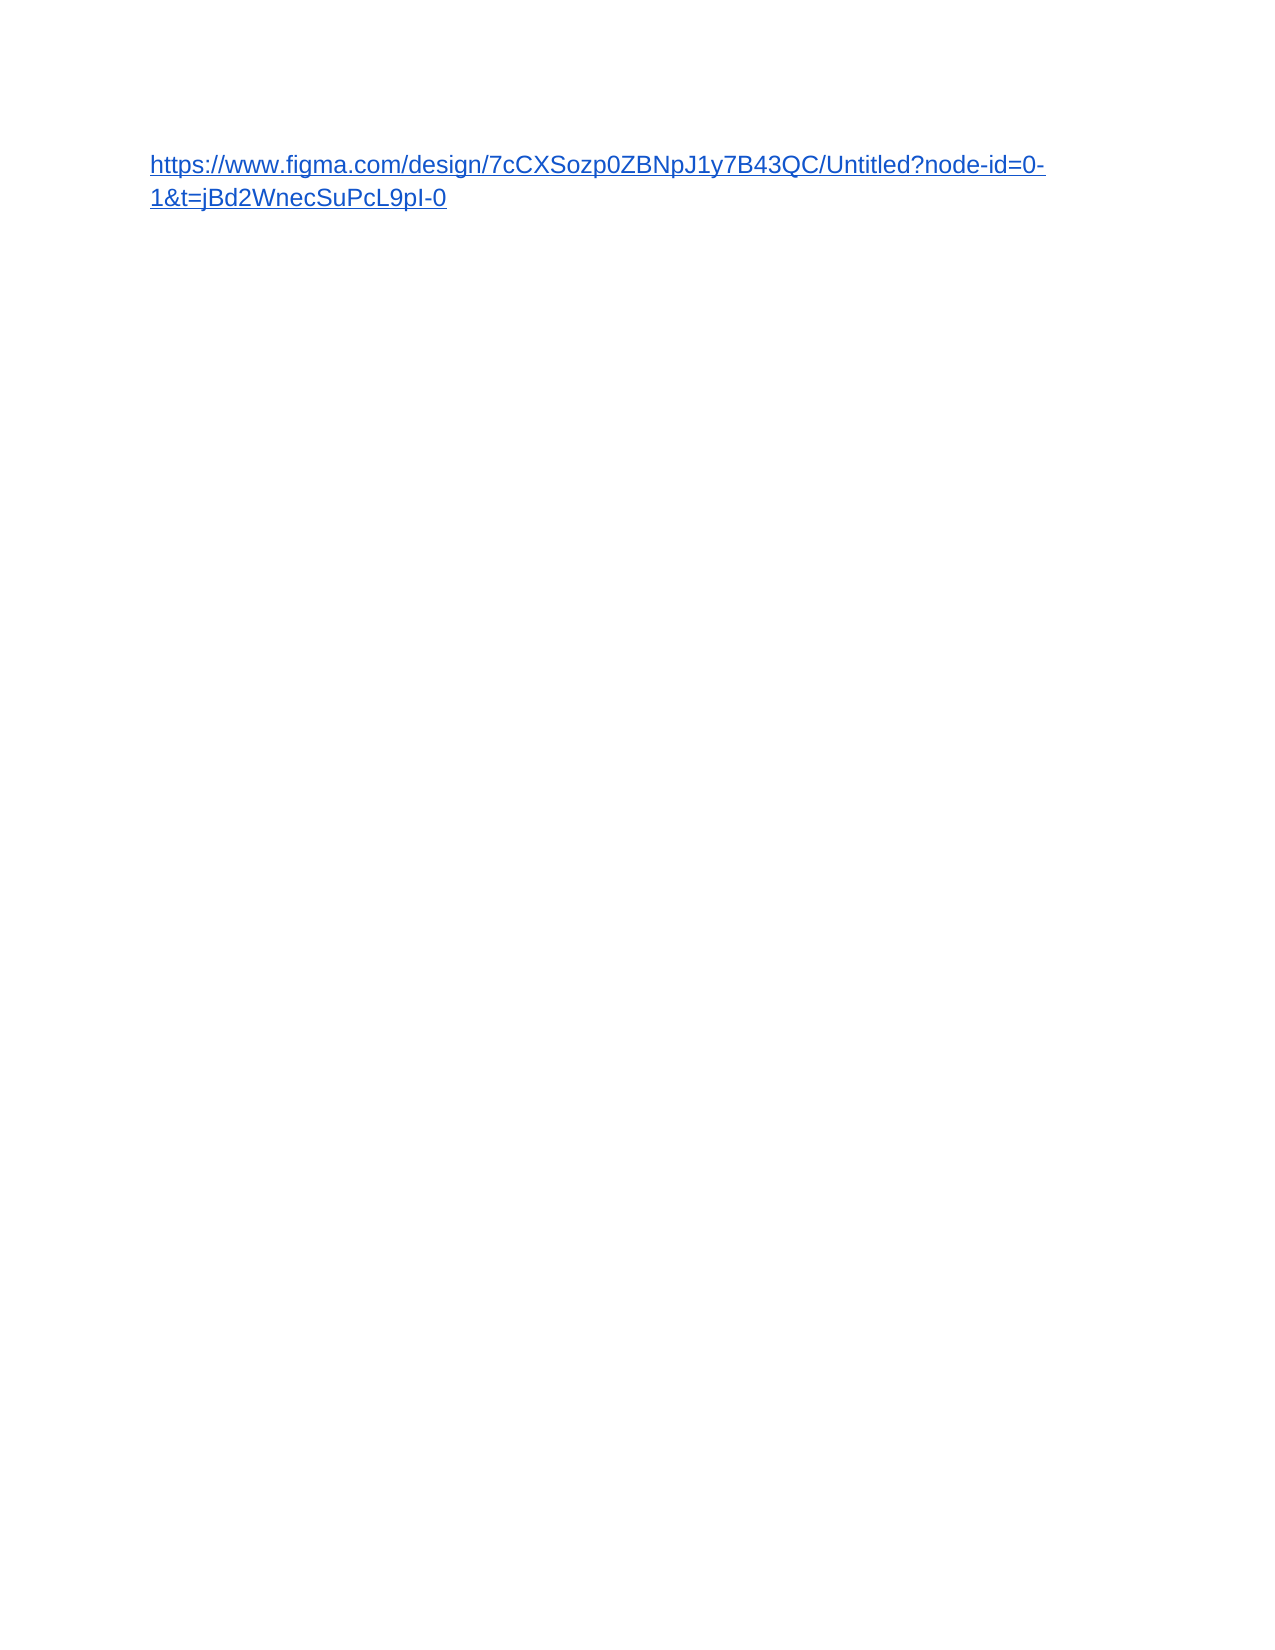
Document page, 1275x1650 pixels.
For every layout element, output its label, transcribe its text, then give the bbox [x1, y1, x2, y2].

text https://www.figma.com/design/7cCXSozp0ZBNpJ1y7B43QC/Untitled?node-id=0-1&t=jBd2WnecSuPcL9pI-0 [150, 150, 1125, 212]
